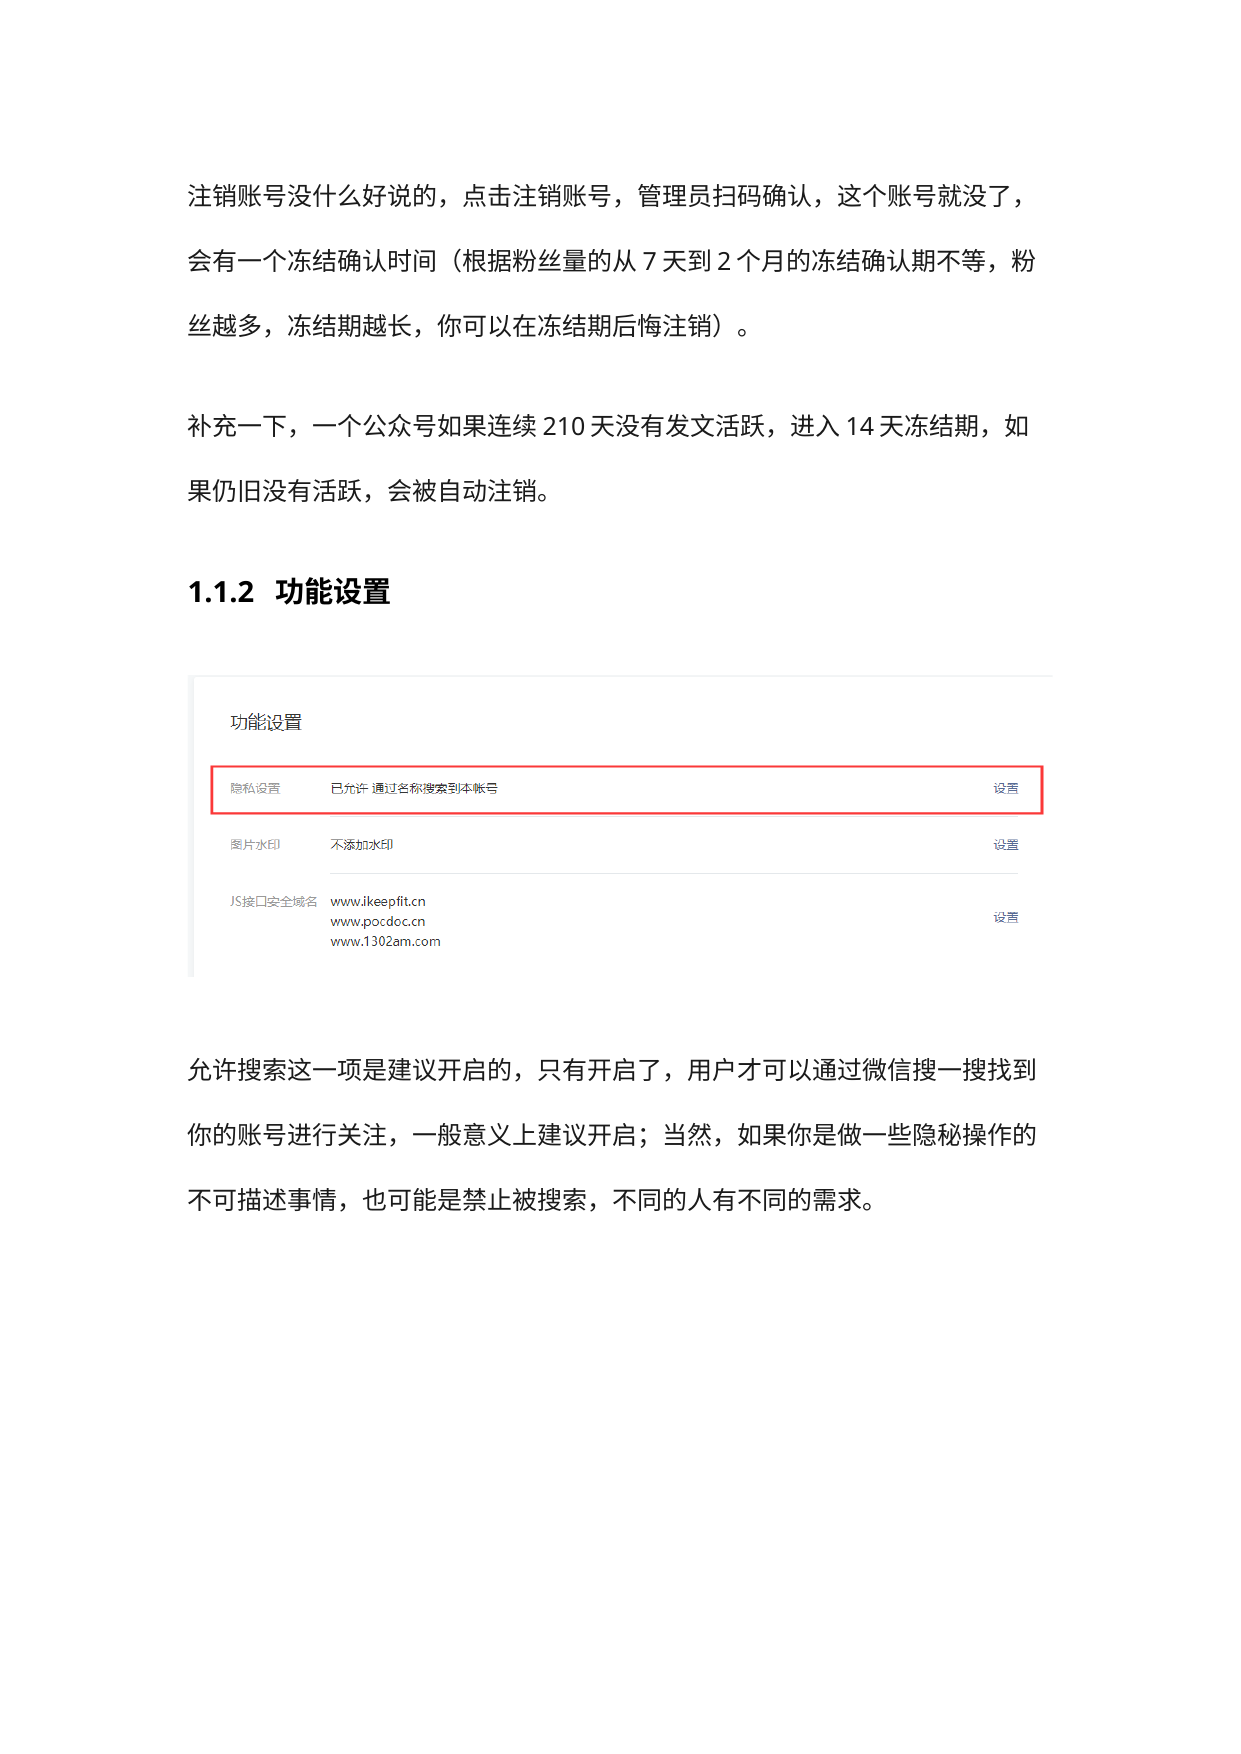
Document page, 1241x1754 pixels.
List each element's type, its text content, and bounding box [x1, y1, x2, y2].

text 注销账号没什么好说的，点击注销账号，管理员扫码确认，这个账号就没了，会有一个冻结确认时间（根据粉丝量的从7天到2个月的冻结确认期不等，粉丝越多，冻结期越长，你可以在冻结期后悔注销）。 [187, 162, 1053, 357]
picture [187, 675, 1053, 977]
subtitle 功能设置 [187, 557, 1053, 622]
text 补充一下，一个公众号如果连续210天没有发文活跃，进入14天冻结期，如果仍旧没有活跃，会被自动注销。 [187, 392, 1053, 522]
text 允许搜索这一项是建议开启的，只有开启了，用户才可以通过微信搜一搜找到你的账号进行关注，一般意义上建议开启；当然，如果你是做一些隐秘操作的不可描述事情，也可能是禁止被搜索，不同的人有不同的需求。 [187, 1036, 1053, 1231]
